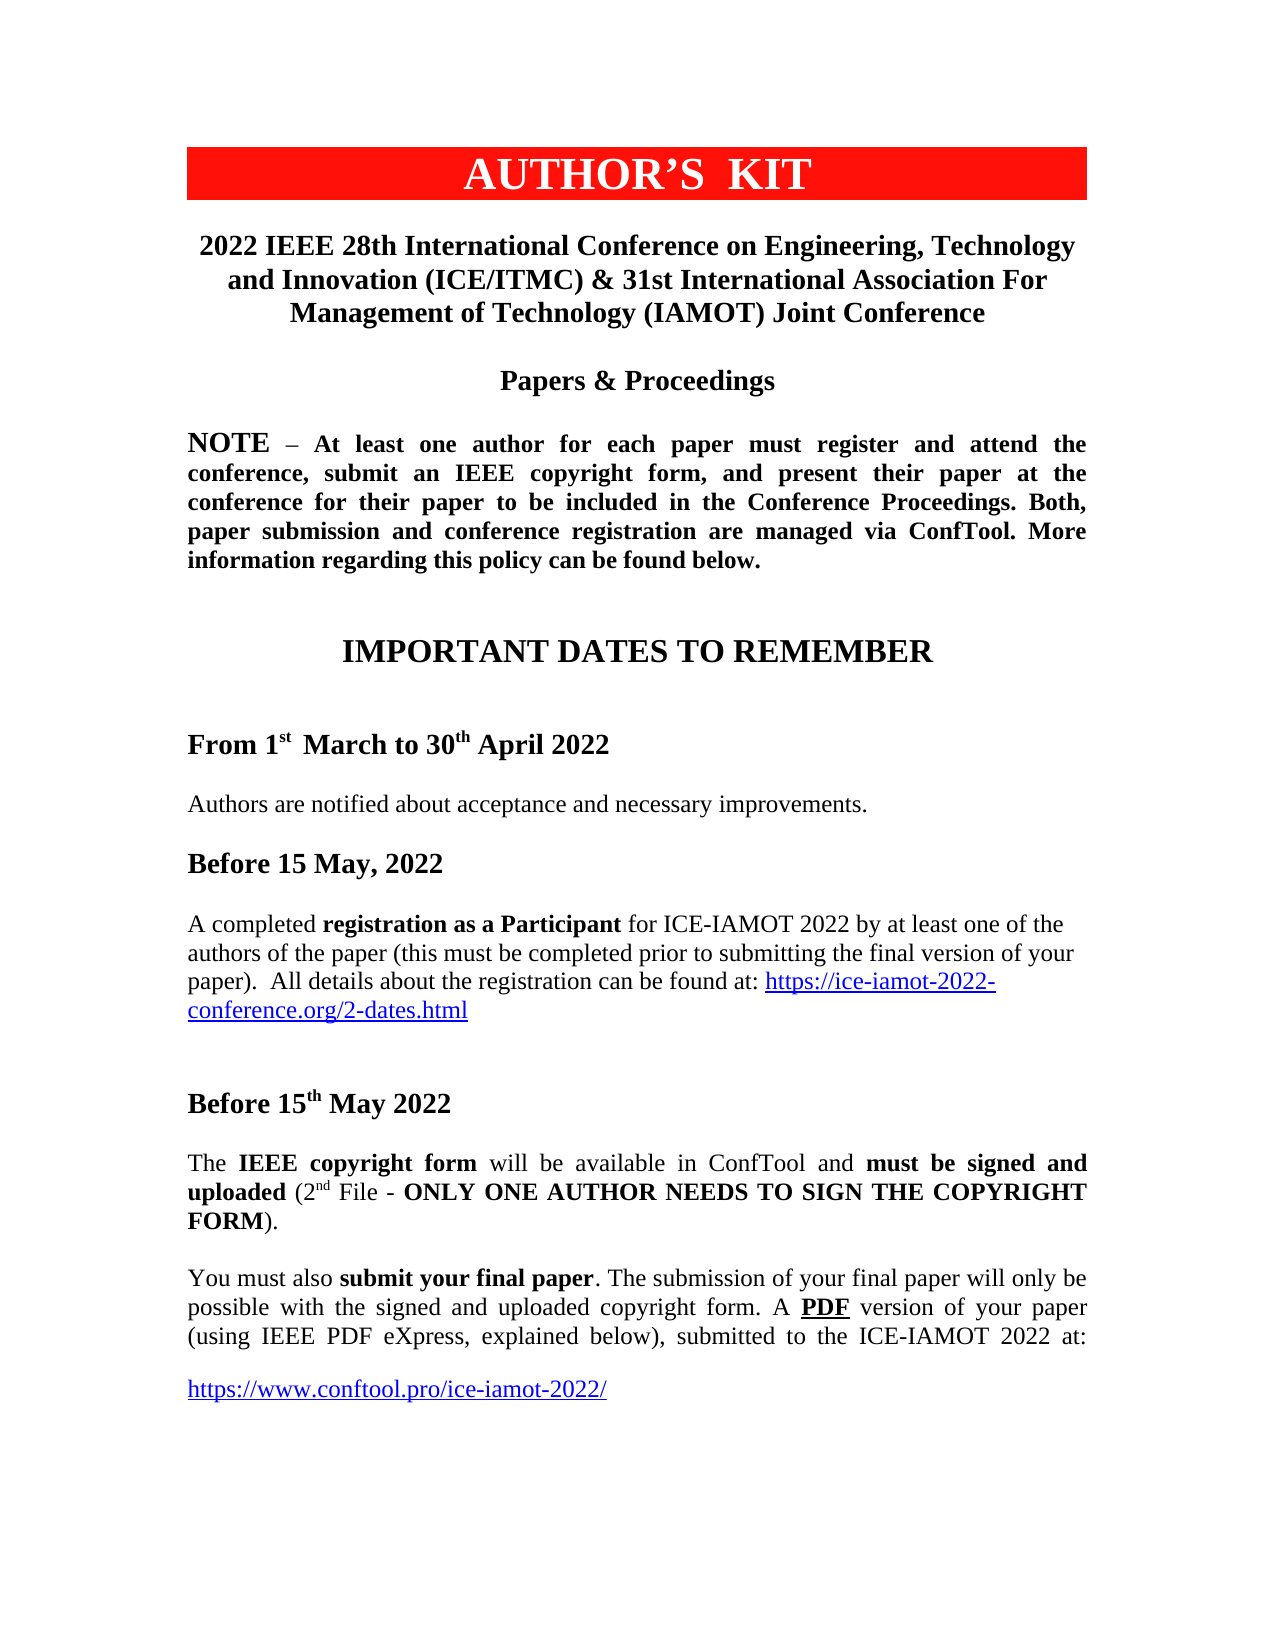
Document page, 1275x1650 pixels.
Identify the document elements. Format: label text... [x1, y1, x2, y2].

text Before 15th May 2022 [187, 1086, 1087, 1120]
text https://www.conftool.pro/ice-iamot-2022/ [187, 1374, 1087, 1402]
text 2022 IEEE 28th International Conference on Engineering, Technology and Innovation (ICE/ITMC) & 31st International Association For Management of Technology (IAMOT) Joint Conference [187, 228, 1087, 329]
text From 1st March to 30th April 2022 [187, 727, 1087, 760]
text IMPORTANT DATES TO REMEMBER [187, 631, 1087, 669]
text Authors are notified about acceptance and necessary improvements. [187, 789, 1087, 818]
text AUTHOR’S KIT [187, 147, 1087, 200]
text Papers & Proceedings [187, 363, 1087, 396]
text The IEEE copyright form will be available in ConfTool and must be signed and uploaded (2nd File - ONLY ONE AUTHOR NEEDS TO SIGN THE COPYRIGHT FORM). [187, 1148, 1087, 1235]
text A completed registration as a Participant for ICE-IAMOT 2022 by at least one of the authors of the paper (this must be completed prior to submitting the final version of your paper). All details about the registration can be found at: https://ice-iamot-2022-conference.org/2-dates.html [187, 909, 1087, 1024]
text You must also submit your final paper. The submission of your final paper will only be possible with the signed and uploaded copyright form. A PDF version of your paper (using IEEE PDF eXpress, explained below), submitted to the ICE-IAMOT 2022 at: [187, 1263, 1087, 1374]
text NOTE – At least one author for each paper must register and attend the conference, submit an IEEE copyright form, and present their paper at the conference for their paper to be included in the Conference Proceedings. Both, paper submission and conference registration are managed via ConfTool. More information regarding this policy can be found below. [187, 425, 1087, 573]
text Before 15 May, 2022 [187, 847, 1087, 880]
